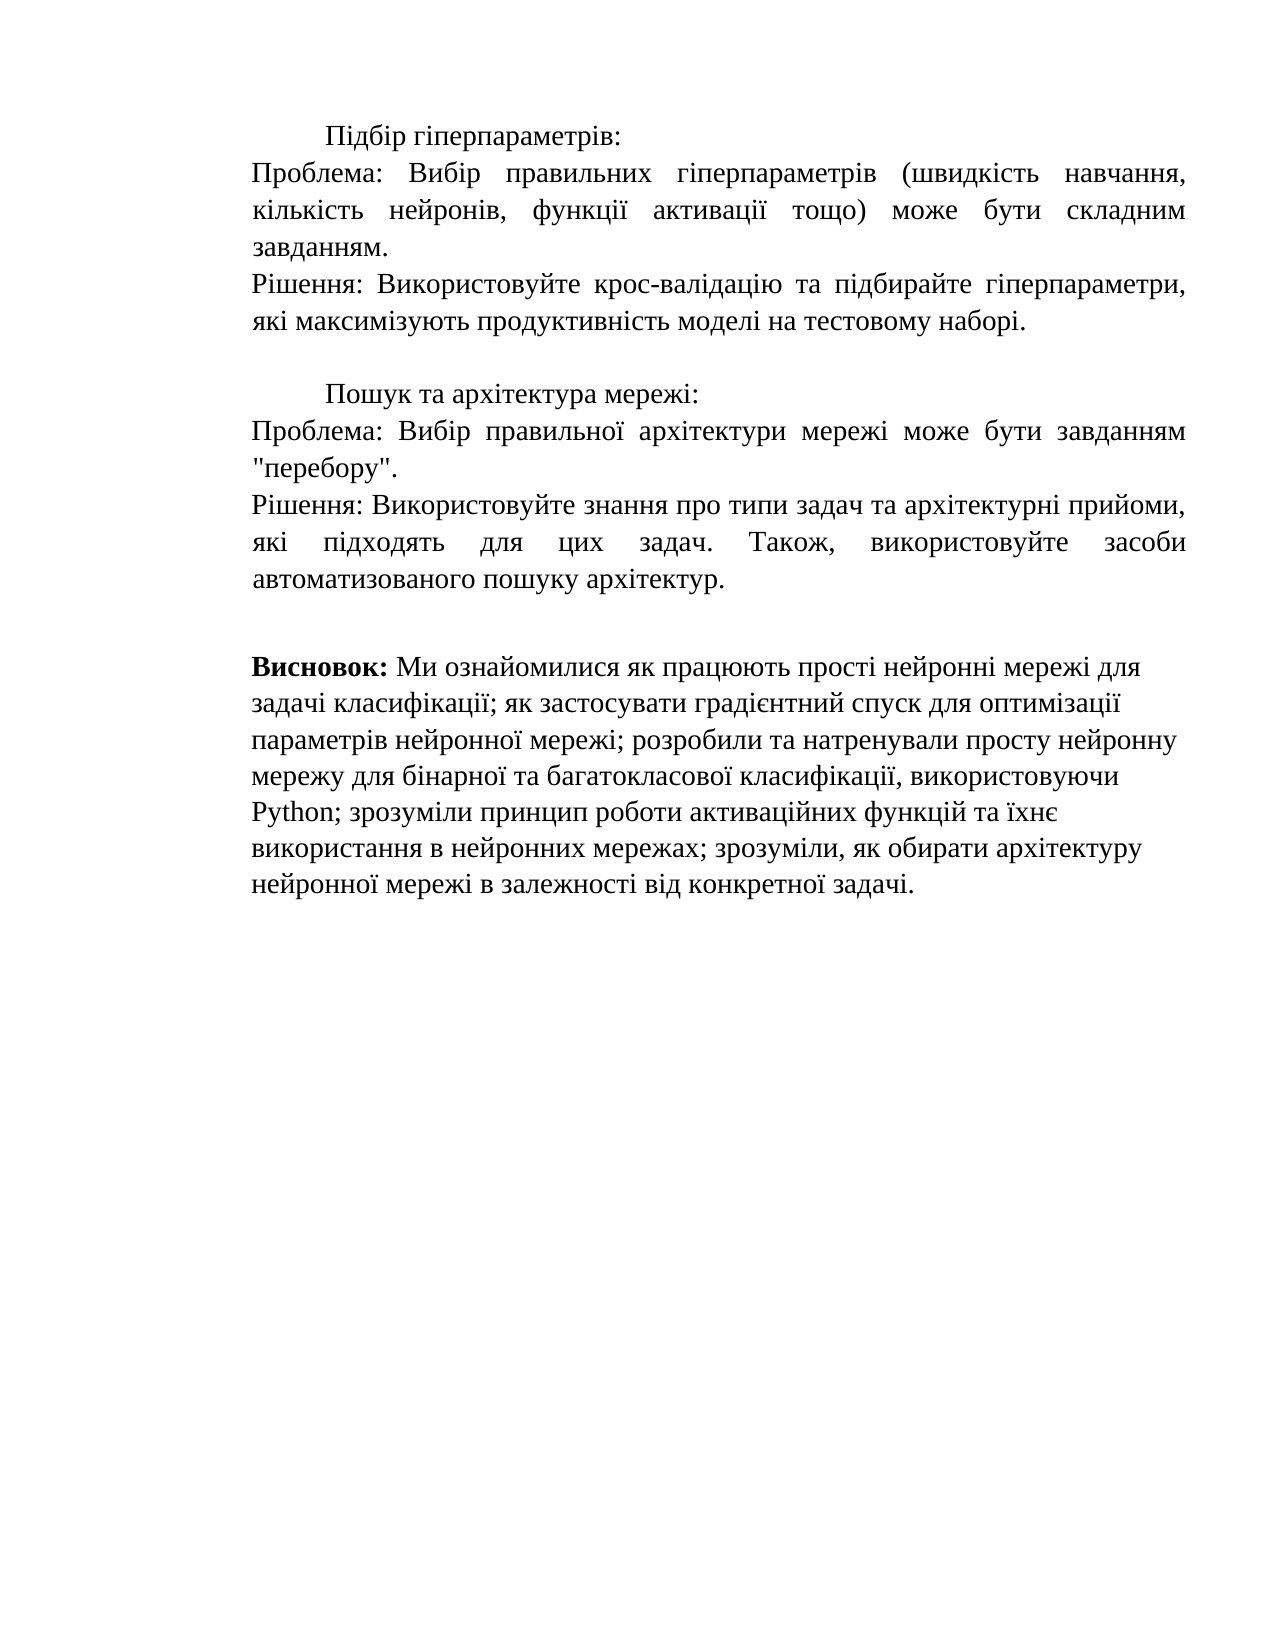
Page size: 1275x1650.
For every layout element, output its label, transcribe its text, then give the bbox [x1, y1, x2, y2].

text Висновок: Ми ознайомилися як працюють прості нейронні мережі для задачі класифікації; як застосувати градієнтний спуск для оптимізації параметрів нейронної мережі; розробили та натренували просту нейронну мережу для бінарної та багатокласової класифікації, використовуючи Python; зрозуміли принцип роботи активаційних функцій та їхнє використання в нейронних мережах; зрозуміли, як обирати архітектуру нейронної мережі в залежності від конкретної задачі. [251, 649, 1187, 900]
list Рішення: Використовуйте знання про типи задач та архітектурні прийоми, які підходять для цих задач. Також, використовуйте засоби автоматизованого пошуку архітектур. [251, 487, 1187, 594]
list Проблема: Вибір правильних гіперпараметрів (швидкість навчання, кількість нейронів, функції активації тощо) може бути складним завданням. [251, 155, 1187, 262]
list Пошук та архітектура мережі: [252, 376, 1187, 410]
list Рішення: Використовуйте крос-валідацію та підбирайте гіперпараметри, які максимізують продуктивність моделі на тестовому наборі. [251, 266, 1187, 336]
list Підбір гіперпараметрів: [252, 118, 1187, 152]
list Проблема: Вибір правильної архітектури мережі може бути завданням "перебору". [251, 413, 1187, 484]
